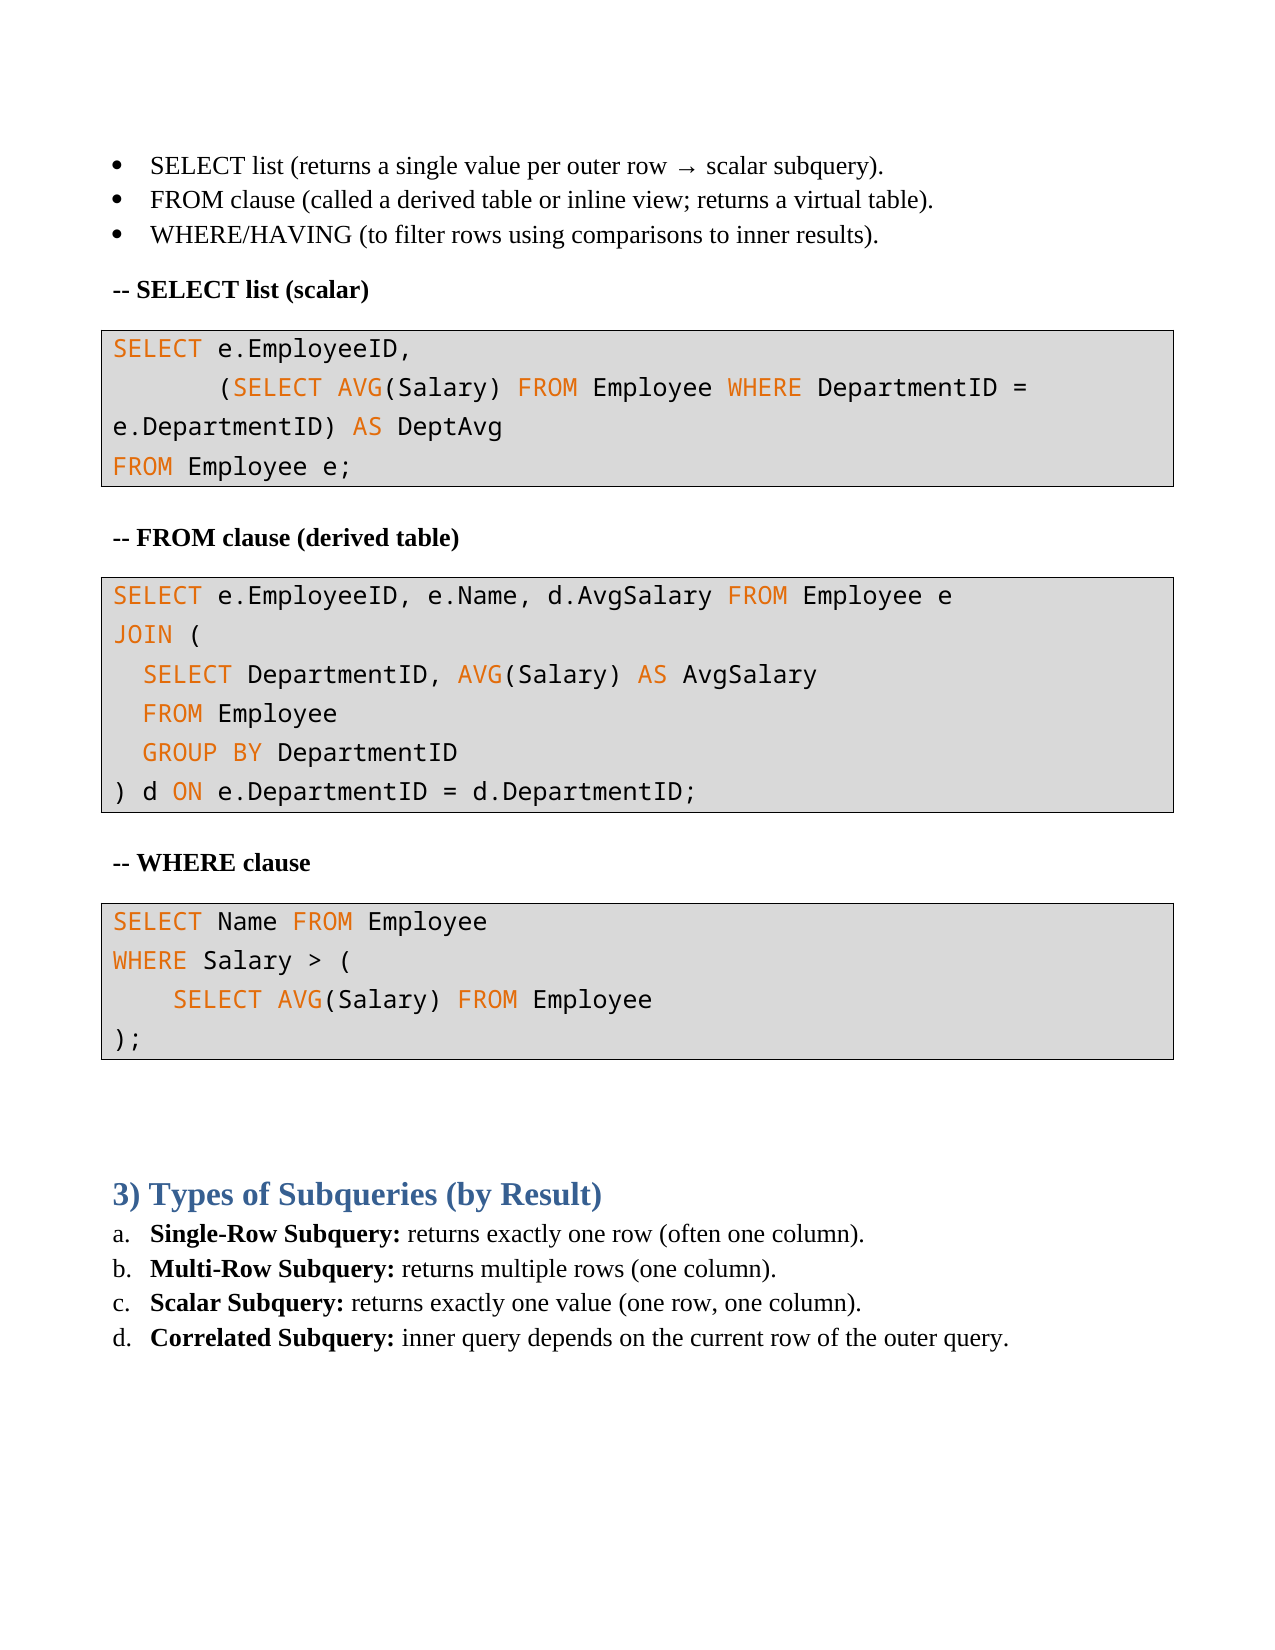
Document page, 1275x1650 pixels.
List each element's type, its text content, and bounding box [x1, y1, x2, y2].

table_header SELECT Name FROM Employee WHERE Salary > ( SELECT AVG(Salary) FROM Employee ); [102, 904, 1173, 1059]
list Multi‑Row Subquery: returns multiple rows (one column). [112, 1253, 1162, 1283]
text -- FROM clause (derived table) [112, 487, 1162, 552]
table_header SELECT e.EmployeeID, (SELECT AVG(Salary) FROM Employee WHERE DepartmentID = e.DepartmentID) AS DeptAvg FROM Employee e; [102, 331, 1173, 486]
list Single‑Row Subquery: returns exactly one row (often one column). [112, 1218, 1162, 1248]
table_header SELECT e.EmployeeID, e.Name, d.AvgSalary FROM Employee e JOIN ( SELECT DepartmentID, AVG(Salary) AS AvgSalary FROM Employee GROUP BY DepartmentID ) d ON e.DepartmentID = d.DepartmentID; [102, 578, 1173, 812]
subtitle 3) Types of Subqueries (by Result) [112, 1174, 1162, 1212]
list SELECT list (returns a single value per outer row → scalar subquery). [112, 150, 1162, 180]
list Scalar Subquery: returns exactly one value (one row, one column). [112, 1287, 1162, 1317]
list Correlated Subquery: inner query depends on the current row of the outer query. [112, 1322, 1162, 1352]
text -- SELECT list (scalar) [112, 274, 1162, 304]
list WHERE/HAVING (to filter rows using comparisons to inner results). [112, 219, 1162, 249]
list FROM clause (called a derived table or inline view; returns a virtual table). [112, 184, 1162, 214]
text -- WHERE clause [112, 813, 1162, 877]
